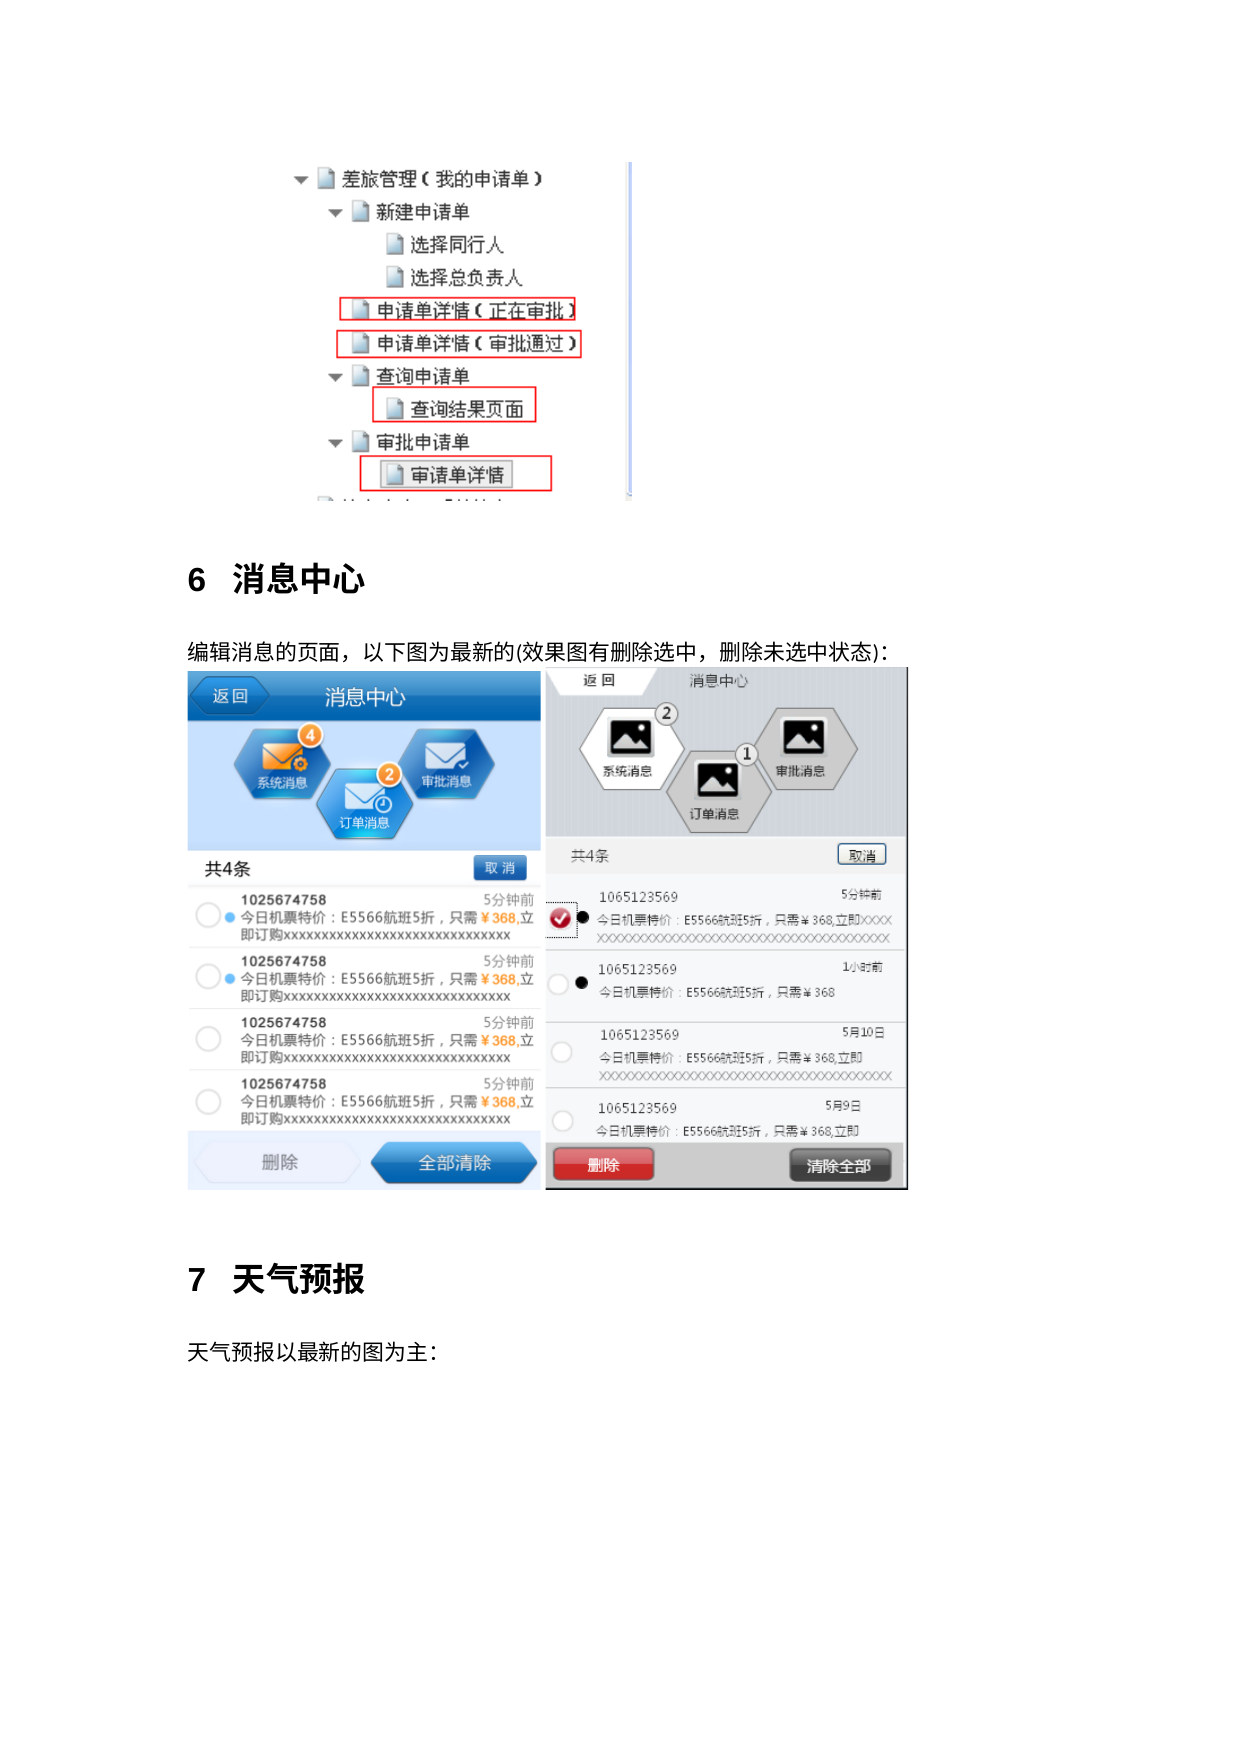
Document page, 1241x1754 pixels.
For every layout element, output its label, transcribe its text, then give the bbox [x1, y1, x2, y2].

subtitle 天气预报 [187, 1244, 1053, 1309]
picture [285, 162, 632, 501]
text 编辑消息的页面，以下图为最新的(效果图有删除选中，删除未选中状态)： [187, 634, 1053, 667]
picture [545, 667, 909, 1190]
subtitle 消息中心 [187, 544, 1053, 609]
picture [187, 671, 541, 1190]
text 天气预报以最新的图为主： [187, 1334, 1053, 1367]
